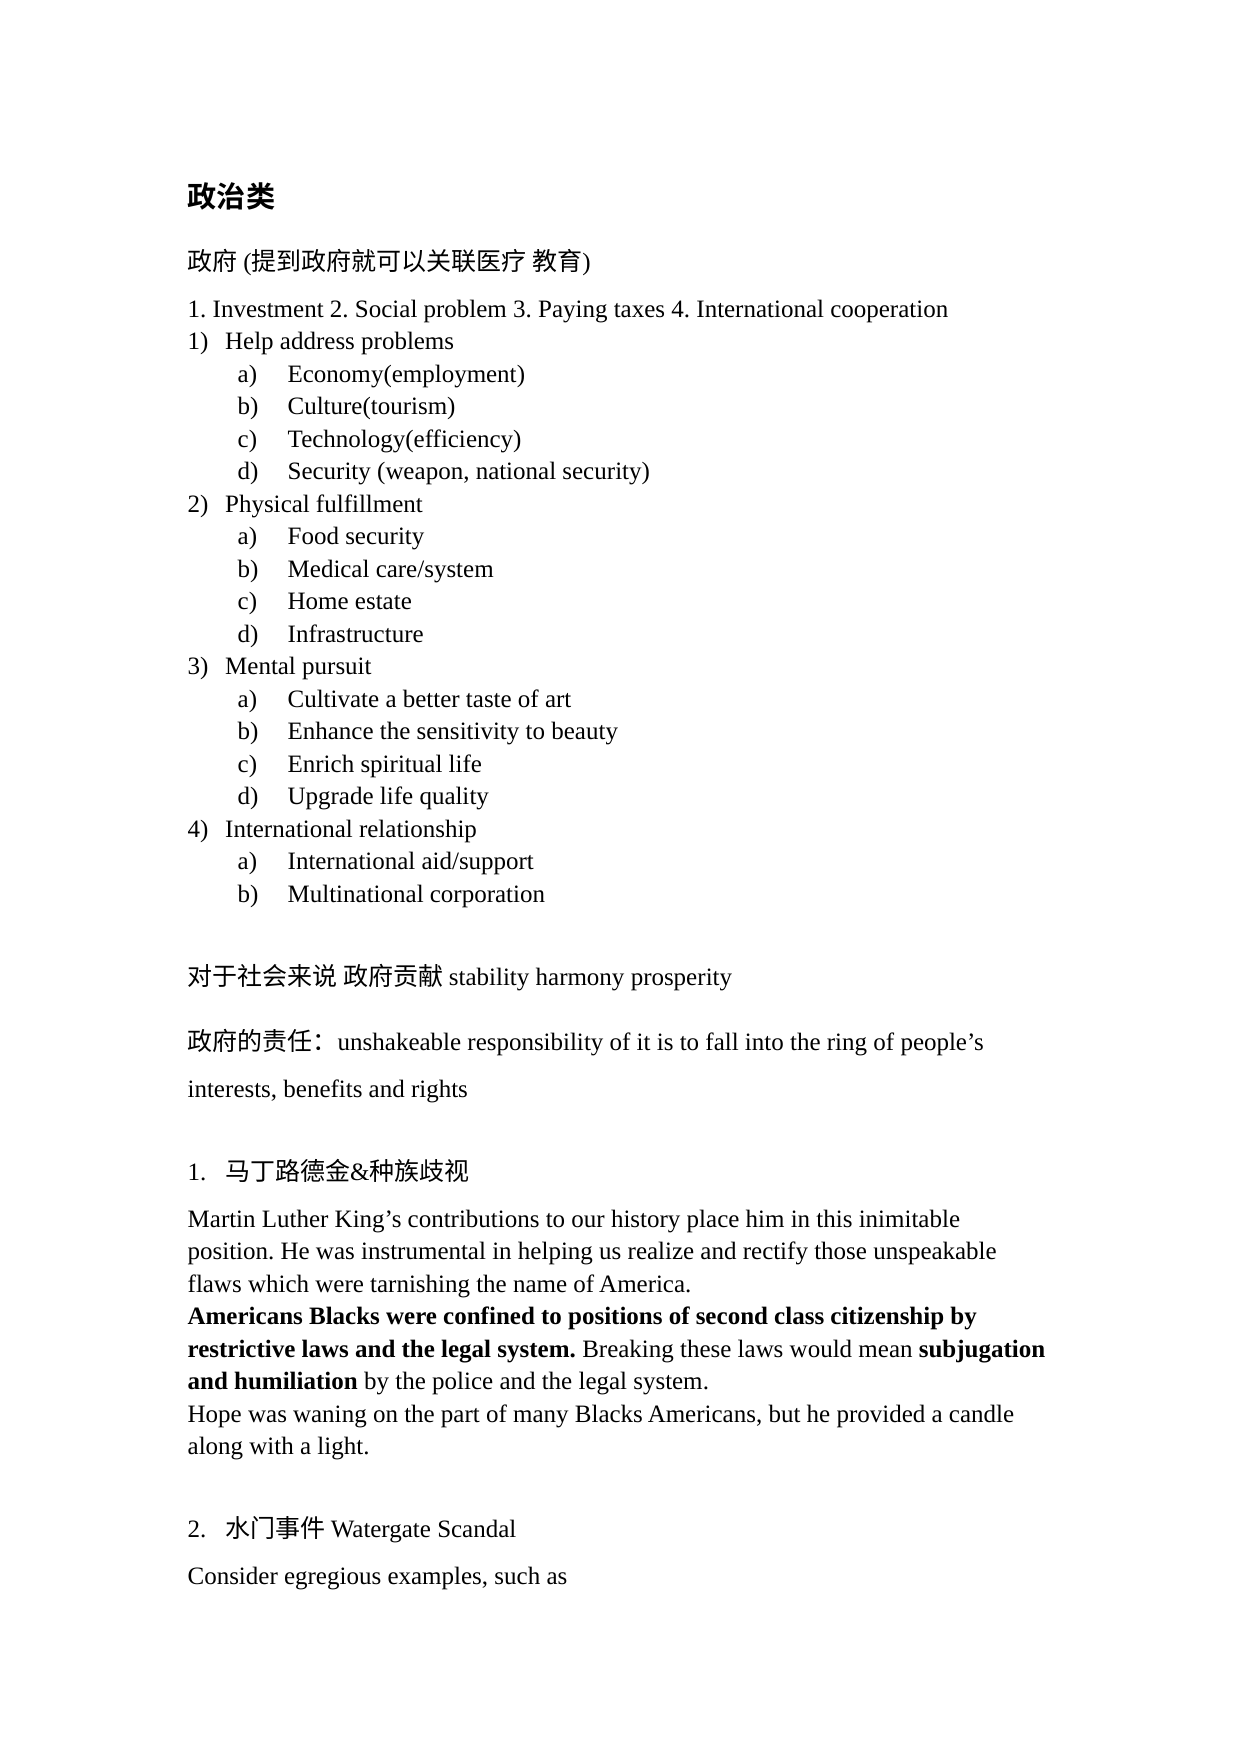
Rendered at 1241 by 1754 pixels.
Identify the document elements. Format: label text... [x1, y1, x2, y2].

list Medical care/system [237, 552, 1053, 584]
text 对于社会来说 政府贡献 stability harmony prosperity [187, 942, 1053, 1007]
text 政府的责任：unshakeable responsibility of it is to fall into the ring of people’s interests, benefits and rights [187, 1007, 1053, 1104]
list Security (weapon, national security) [237, 454, 1053, 487]
list 水门事件 Watergate Scandal [187, 1494, 1053, 1559]
list International aid/support [237, 844, 1053, 877]
list Upgrade life quality [237, 779, 1053, 812]
list Culture(tourism) [237, 389, 1053, 422]
list Food security [237, 519, 1053, 552]
list 马丁路德金&种族歧视 [187, 1137, 1053, 1202]
list Technology(efficiency) [237, 422, 1053, 454]
list Multinational corporation [237, 877, 1053, 909]
text 政治类 [187, 162, 1053, 227]
text Americans Blacks were confined to positions of second class citizenship by restrictive laws and the legal system. Breaking these laws would mean subjugation and humiliation by the police and the legal system. [187, 1299, 1053, 1397]
list Enhance the sensitivity to beauty [237, 714, 1053, 747]
list Economy(employment) [237, 357, 1053, 389]
list Home estate [237, 584, 1053, 617]
list International relationship [187, 812, 1053, 844]
list Physical fulfillment [187, 487, 1053, 519]
list Help address problems [187, 324, 1053, 357]
list Enrich spiritual life [237, 747, 1053, 779]
text Hope was waning on the part of many Blacks Americans, but he provided a candle along with a light. [187, 1397, 1053, 1462]
text 1. Investment 2. Social problem 3. Paying taxes 4. International cooperation [187, 292, 1053, 324]
text Martin Luther King’s contributions to our history place him in this inimitable position. He was instrumental in helping us realize and rectify those unspeakable flaws which were tarnishing the name of America. [187, 1202, 1053, 1299]
list Mental pursuit [187, 649, 1053, 682]
list Infrastructure [237, 617, 1053, 649]
text Consider egregious examples, such as [187, 1559, 1053, 1592]
text 政府 (提到政府就可以关联医疗 教育) [187, 227, 1053, 292]
list Cultivate a better taste of art [237, 682, 1053, 714]
